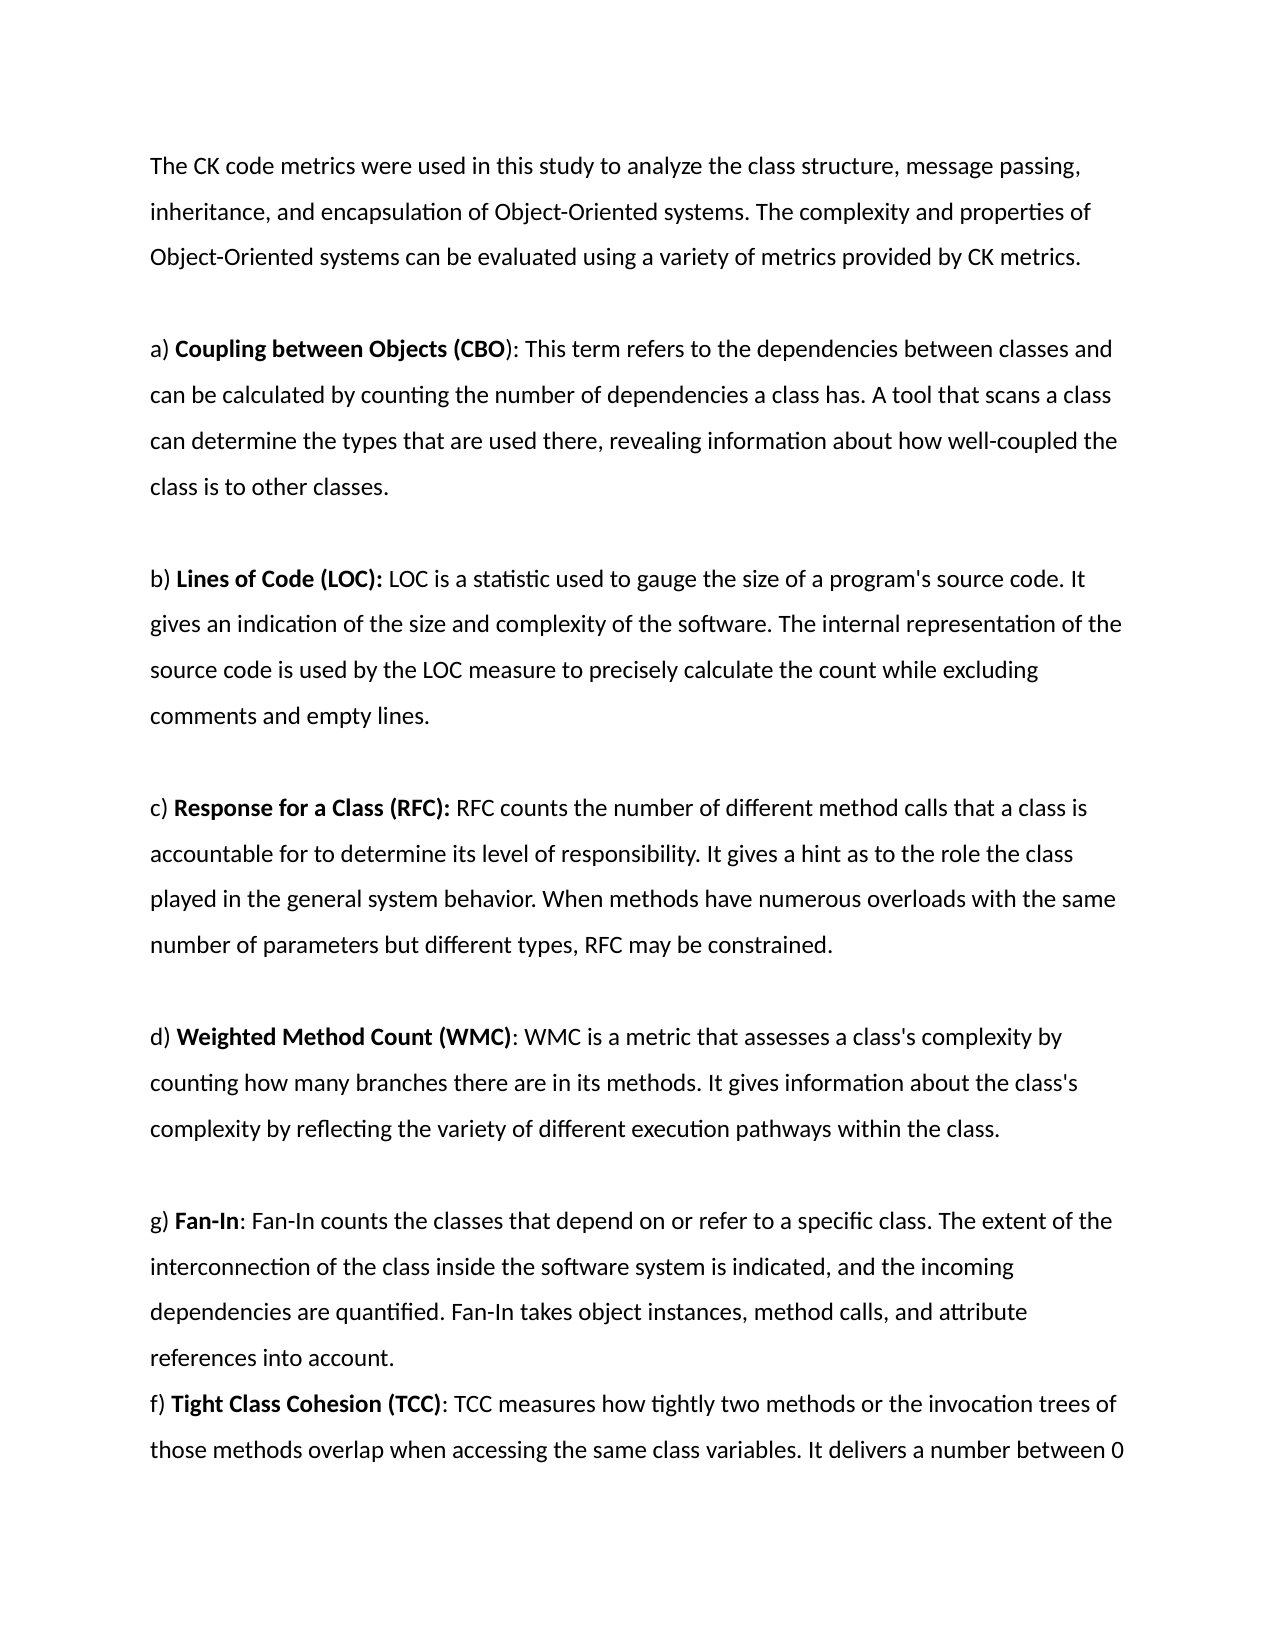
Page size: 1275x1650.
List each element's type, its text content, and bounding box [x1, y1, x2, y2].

text b) Lines of Code (LOC): LOC is a statistic used to gauge the size of a program's source code. It gives an indication of the size and complexity of the software. The internal representation of the source code is used by the LOC measure to precisely calculate the count while excluding comments and empty lines. [150, 563, 1125, 731]
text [150, 1388, 1125, 1464]
text d) Weighted Method Count (WMC): WMC is a metric that assesses a class's complexity by counting how many branches there are in its methods. It gives information about the class's complexity by reflecting the variety of different execution pathways within the class. [150, 1021, 1125, 1143]
text g) Fan-In: Fan-In counts the classes that depend on or refer to a specific class. The extent of the interconnection of the class inside the software system is indicated, and the incoming dependencies are quantified. Fan-In takes object instances, method calls, and attribute references into account. [150, 1205, 1125, 1373]
text a) Coupling between Objects (CBO): This term refers to the dependencies between classes and can be calculated by counting the number of dependencies a class has. A tool that scans a class can determine the types that are used there, revealing information about how well-coupled the class is to other classes. [150, 333, 1125, 501]
text c) Response for a Class (RFC): RFC counts the number of different method calls that a class is accountable for to determine its level of responsibility. It gives a hint as to the role the class played in the general system behavior. When methods have numerous overloads with the same number of parameters but different types, RFC may be constrained. [150, 792, 1125, 960]
text The CK code metrics were used in this study to analyze the class structure, message passing, inheritance, and encapsulation of Object-Oriented systems. The complexity and properties of Object-Oriented systems can be evaluated using a variety of metrics provided by CK metrics. [150, 150, 1125, 272]
